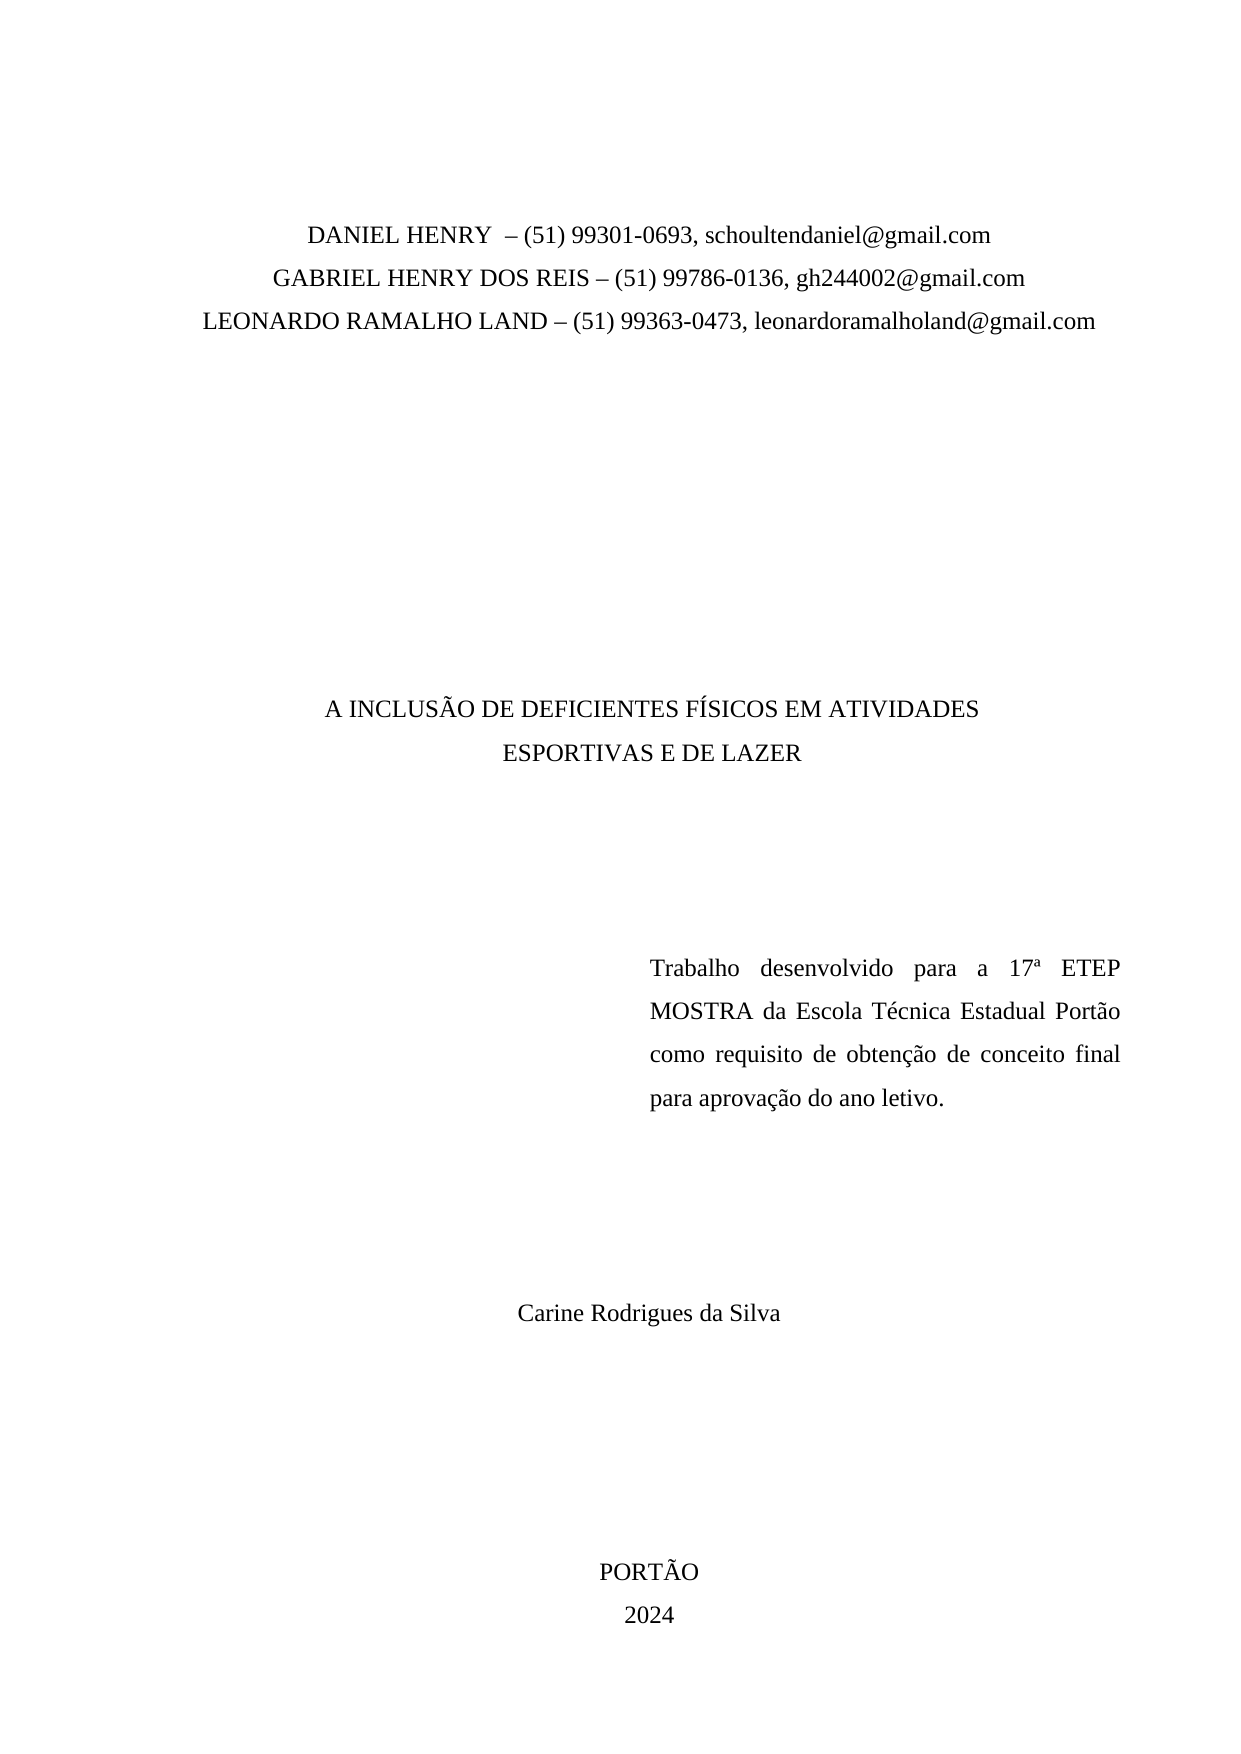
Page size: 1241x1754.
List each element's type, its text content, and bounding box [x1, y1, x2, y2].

text LEONARDO RAMALHO LAND – (51) 99363-0473, leonardoramalholand@gmail.com [177, 306, 1121, 335]
text GABRIEL HENRY DOS REIS – (51) 99786-0136, gh244002@gmail.com [177, 263, 1121, 292]
text A INCLUSÃO DE DEFICIENTES FÍSICOS EM ATIVIDADES [177, 694, 1121, 723]
text Carine Rodrigues da Silva [177, 1298, 1121, 1327]
text PORTÃO [177, 1557, 1121, 1586]
text DANIEL HENRY – (51) 99301-0693, schoultendaniel@gmail.com [177, 220, 1121, 249]
text 2024 [177, 1600, 1121, 1629]
text Trabalho desenvolvido para a 17ª ETEP MOSTRA da Escola Técnica Estadual Portão como requisito de obtenção de conceito final para aprovação do ano letivo. [649, 953, 1121, 1111]
text ESPORTIVAS E DE LAZER [177, 738, 1121, 766]
